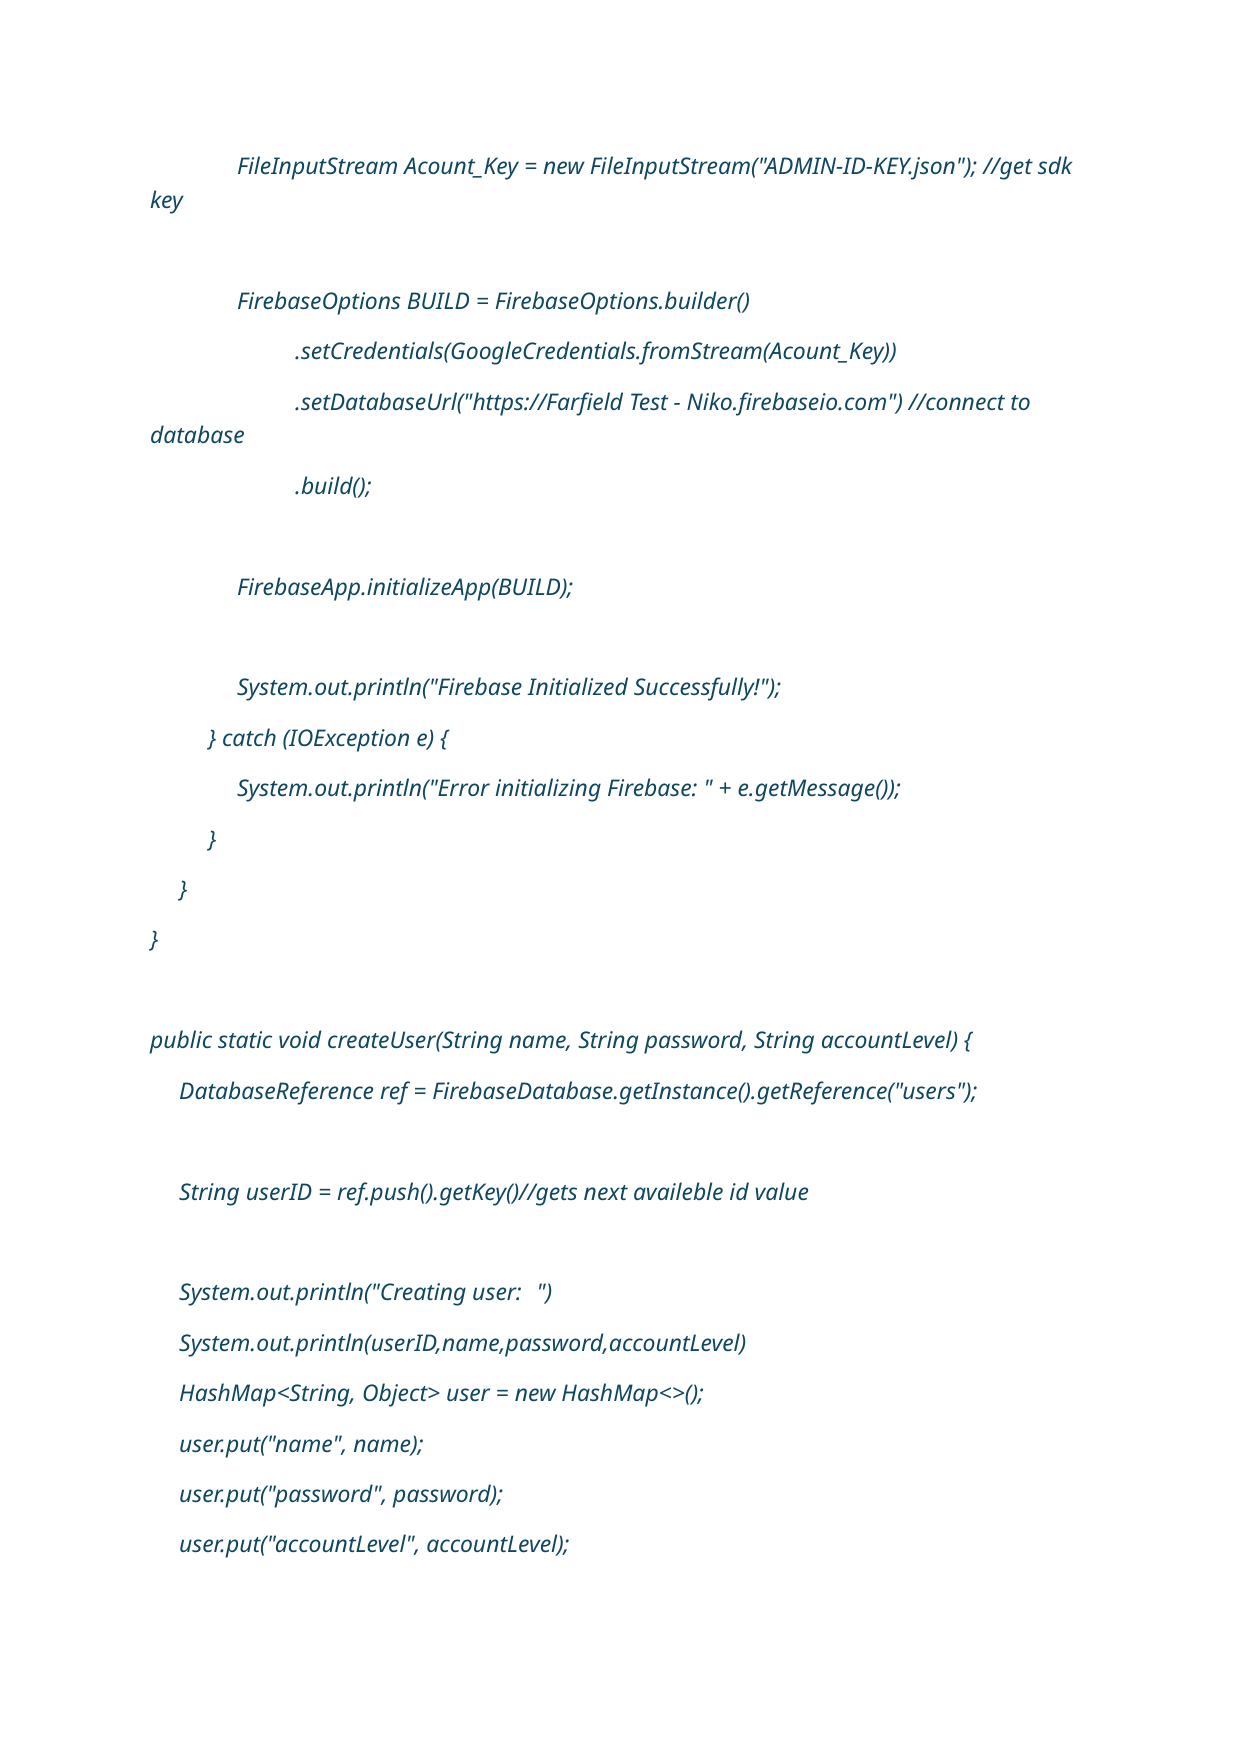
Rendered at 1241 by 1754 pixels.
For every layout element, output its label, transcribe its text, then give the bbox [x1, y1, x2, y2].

text user.put("name", name); [150, 1427, 1090, 1459]
text String userID = ref.push().getKey()//gets next availeble id value [150, 1175, 1090, 1207]
text System.out.println("Error initializing Firebase: " + e.getMessage()); [150, 772, 1090, 803]
text FirebaseOptions BUILD = FirebaseOptions.builder() [150, 284, 1090, 316]
text user.put("accountLevel", accountLevel); [150, 1528, 1090, 1559]
text } [150, 923, 1090, 954]
text .build(); [150, 469, 1090, 501]
text .setCredentials(GoogleCredentials.fromStream(Acount_Key)) [150, 335, 1090, 366]
text System.out.println(userID,name,password,accountLevel) [150, 1327, 1090, 1358]
text public static void createUser(String name, String password, String accountLevel) { [150, 1024, 1090, 1055]
text FirebaseApp.initializeApp(BUILD); [150, 570, 1090, 602]
text System.out.println("Creating user: ") [150, 1276, 1090, 1307]
text } catch (IOException e) { [150, 722, 1090, 753]
text DatabaseReference ref = FirebaseDatabase.getInstance().getReference("users"); [150, 1074, 1090, 1106]
text user.put("password", password); [150, 1478, 1090, 1509]
text HashMap<String, Object> user = new HashMap<>(); [150, 1377, 1090, 1408]
text System.out.println("Firebase Initialized Successfully!"); [150, 671, 1090, 702]
text } [150, 822, 1090, 854]
text } [150, 873, 1090, 904]
text FileInputStream Acount_Key = new FileInputStream("ADMIN-ID-KEY.json"); //get sdk key [150, 150, 1090, 215]
text .setDatabaseUrl("https://Farfield Test - Niko.firebaseio.com") //connect to database [150, 385, 1090, 450]
